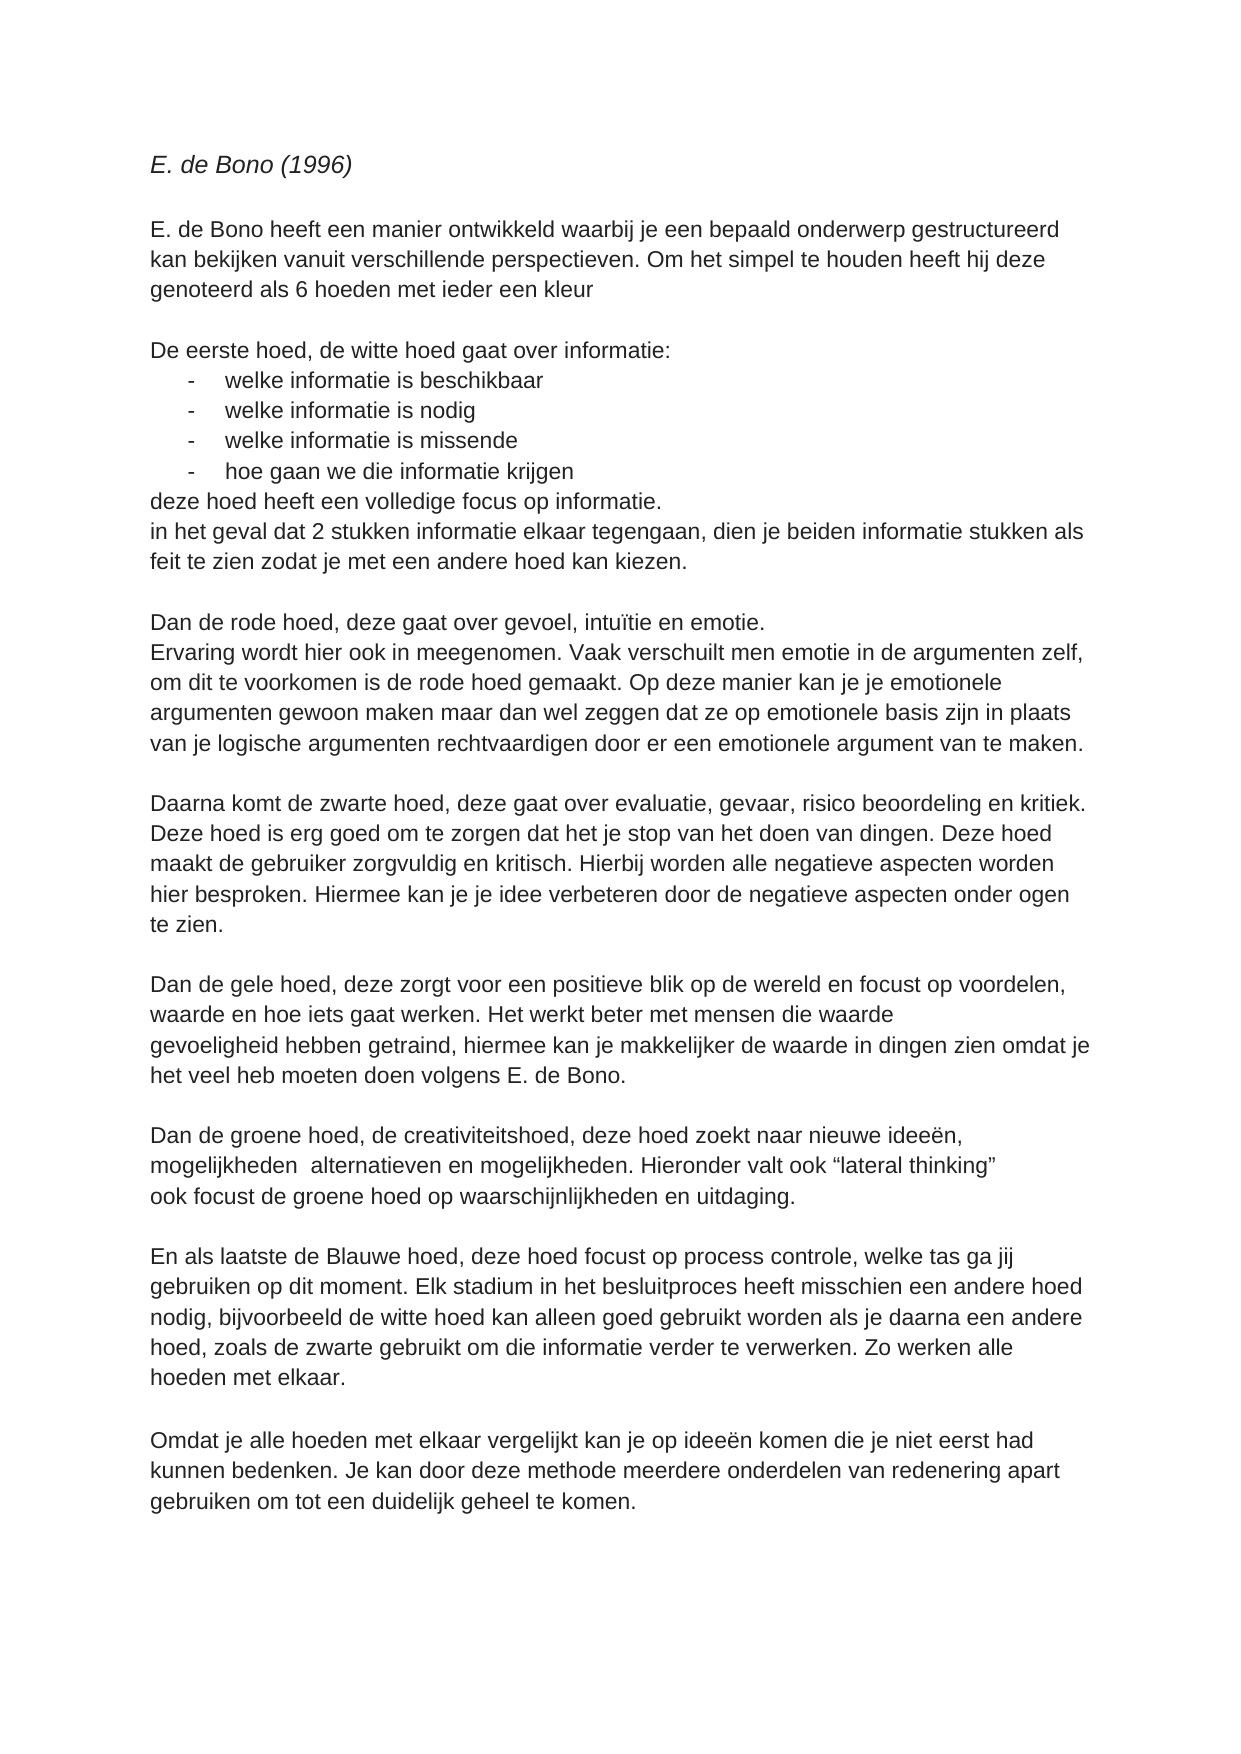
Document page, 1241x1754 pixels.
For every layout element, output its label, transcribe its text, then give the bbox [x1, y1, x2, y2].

text Deze hoed is erg goed om te zorgen dat het je stop van het doen van dingen. Deze hoed maakt de gebruiker zorgvuldig en kritisch. Hierbij worden alle negatieve aspecten worden hier besproken. Hiermee kan je je idee verbeteren door de negatieve aspecten onder ogen te zien. [150, 820, 1090, 937]
list welke informatie is missende [187, 427, 1090, 454]
text Dan de rode hoed, deze gaat over gevoel, intuïtie en emotie. [150, 609, 1090, 635]
text Dan de groene hoed, de creativiteitshoed, deze hoed zoekt naar nieuwe ideeën, mogelijkheden alternatieven en mogelijkheden. Hieronder valt ook “lateral thinking” [150, 1122, 1090, 1179]
list welke informatie is beschikbaar [187, 367, 1090, 393]
text En als laatste de Blauwe hoed, deze hoed focust op process controle, welke tas ga jij gebruiken op dit moment. Elk stadium in het besluitproces heeft misschien een andere hoed nodig, bijvoorbeeld de witte hoed kan alleen goed gebruikt worden als je daarna een andere hoed, zoals de zwarte gebruikt om die informatie verder te verwerken. Zo werken alle hoeden met elkaar. [150, 1243, 1090, 1390]
list welke informatie is nodig [187, 397, 1090, 424]
list hoe gaan we die informatie krijgen [187, 458, 1090, 484]
text E. de Bono heeft een manier ontwikkeld waarbij je een bepaald onderwerp gestructureerd kan bekijken vanuit verschillende perspectieven. Om het simpel te houden heeft hij deze genoteerd als 6 hoeden met ieder een kleur [150, 216, 1090, 303]
text E. de Bono (1996) [150, 150, 1090, 179]
text Daarna komt de zwarte hoed, deze gaat over evaluatie, gevaar, risico beoordeling en kritiek. [150, 790, 1090, 816]
text Dan de gele hoed, deze zorgt voor een positieve blik op de wereld en focust op voordelen, waarde en hoe iets gaat werken. Het werkt beter met mensen die waarde [150, 971, 1090, 1028]
text deze hoed heeft een volledige focus op informatie. [150, 488, 1090, 514]
text Ervaring wordt hier ook in meegenomen. Vaak verschuilt men emotie in de argumenten zelf, om dit te voorkomen is de rode hoed gemaakt. Op deze manier kan je je emotionele argumenten gewoon maken maar dan wel zeggen dat ze op emotionele basis zijn in plaats van je logische argumenten rechtvaardigen door er een emotionele argument van te maken. [150, 639, 1090, 756]
text in het geval dat 2 stukken informatie elkaar tegengaan, dien je beiden informatie stukken als feit te zien zodat je met een andere hoed kan kiezen. [150, 518, 1090, 575]
text gevoeligheid hebben getraind, hiermee kan je makkelijker de waarde in dingen zien omdat je het veel heb moeten doen volgens E. de Bono. [150, 1032, 1090, 1088]
text ook focust de groene hoed op waarschijnlijkheden en uitdaging. [150, 1183, 1090, 1209]
text Omdat je alle hoeden met elkaar vergelijkt kan je op ideeën komen die je niet eerst had kunnen bedenken. Je kan door deze methode meerdere onderdelen van redenering apart gebruiken om tot een duidelijk geheel te komen. [150, 1427, 1090, 1514]
text De eerste hoed, de witte hoed gaat over informatie: [150, 337, 1090, 363]
